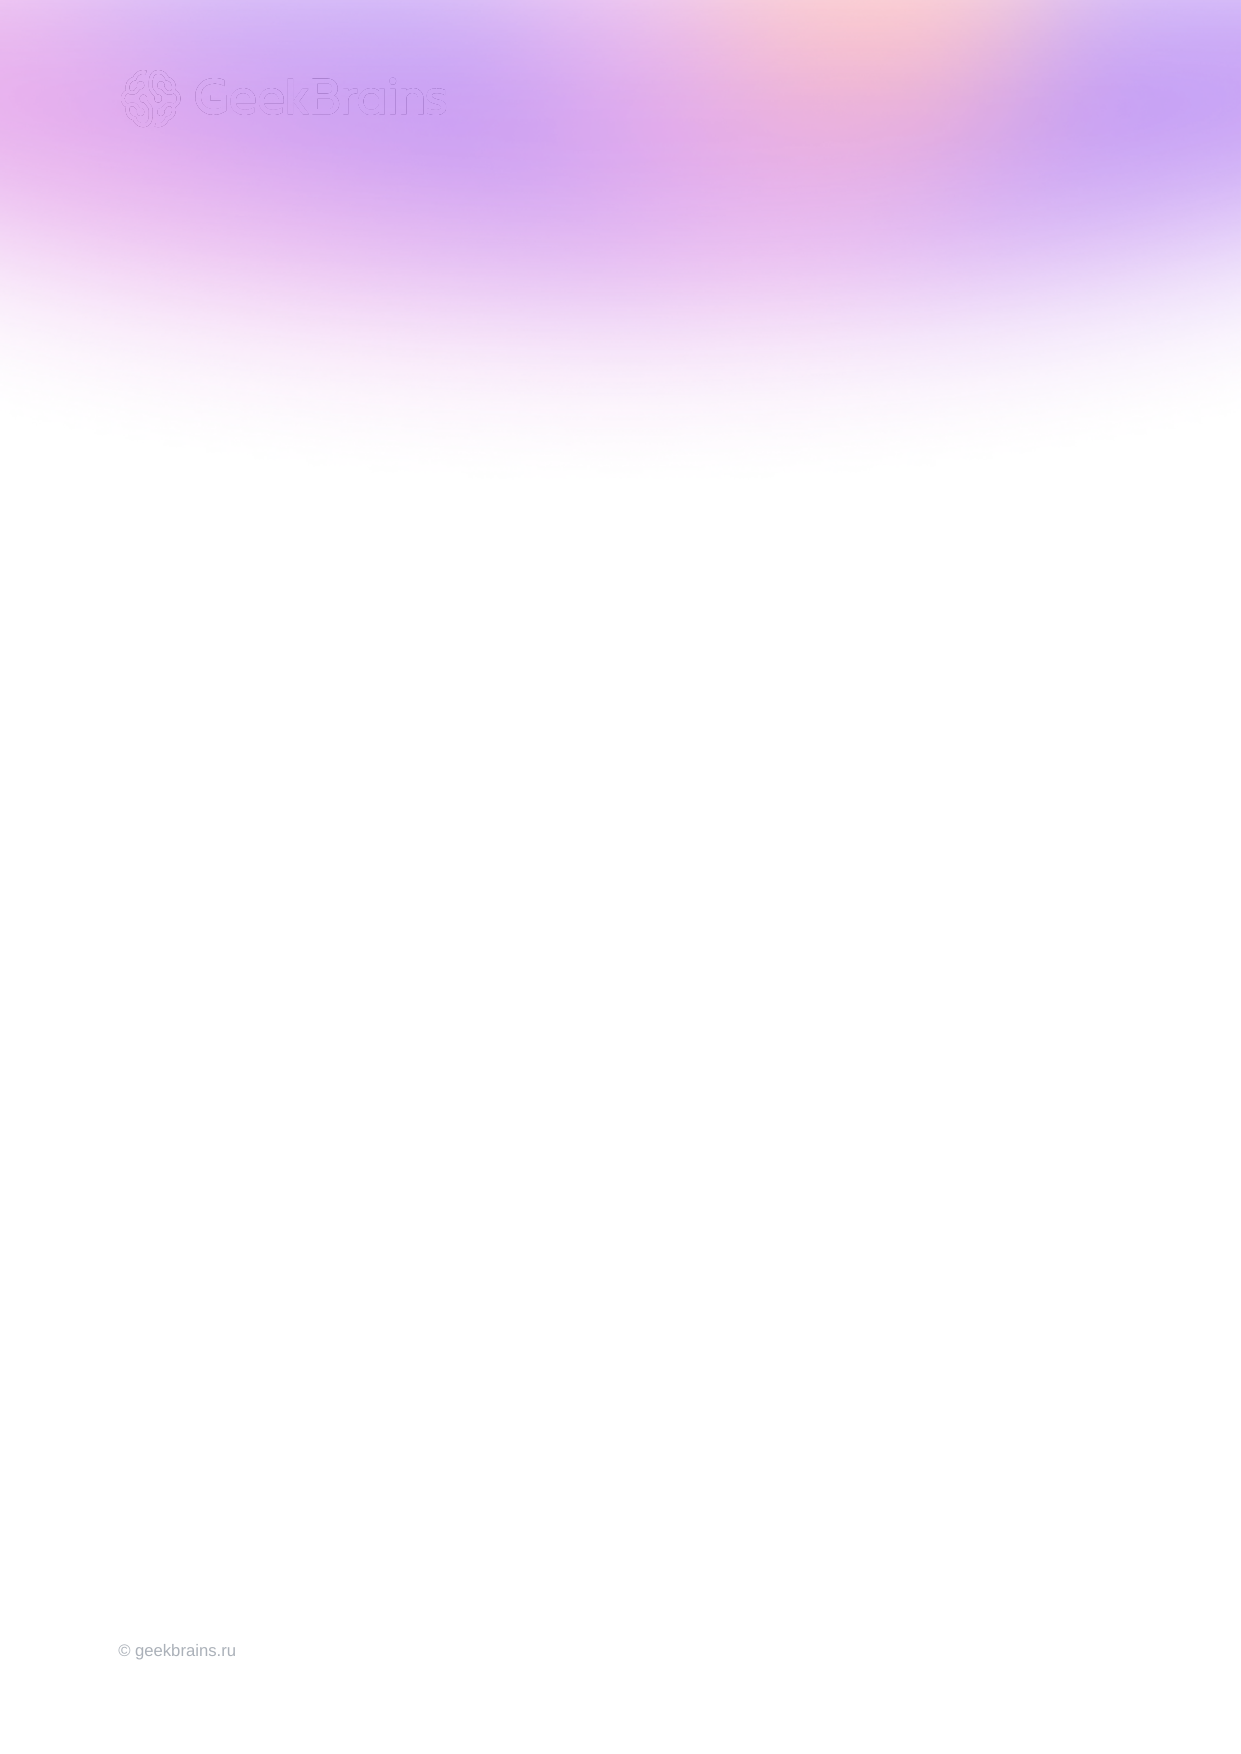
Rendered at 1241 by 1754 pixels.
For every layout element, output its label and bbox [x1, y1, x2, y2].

picture [0, 0, 1241, 507]
